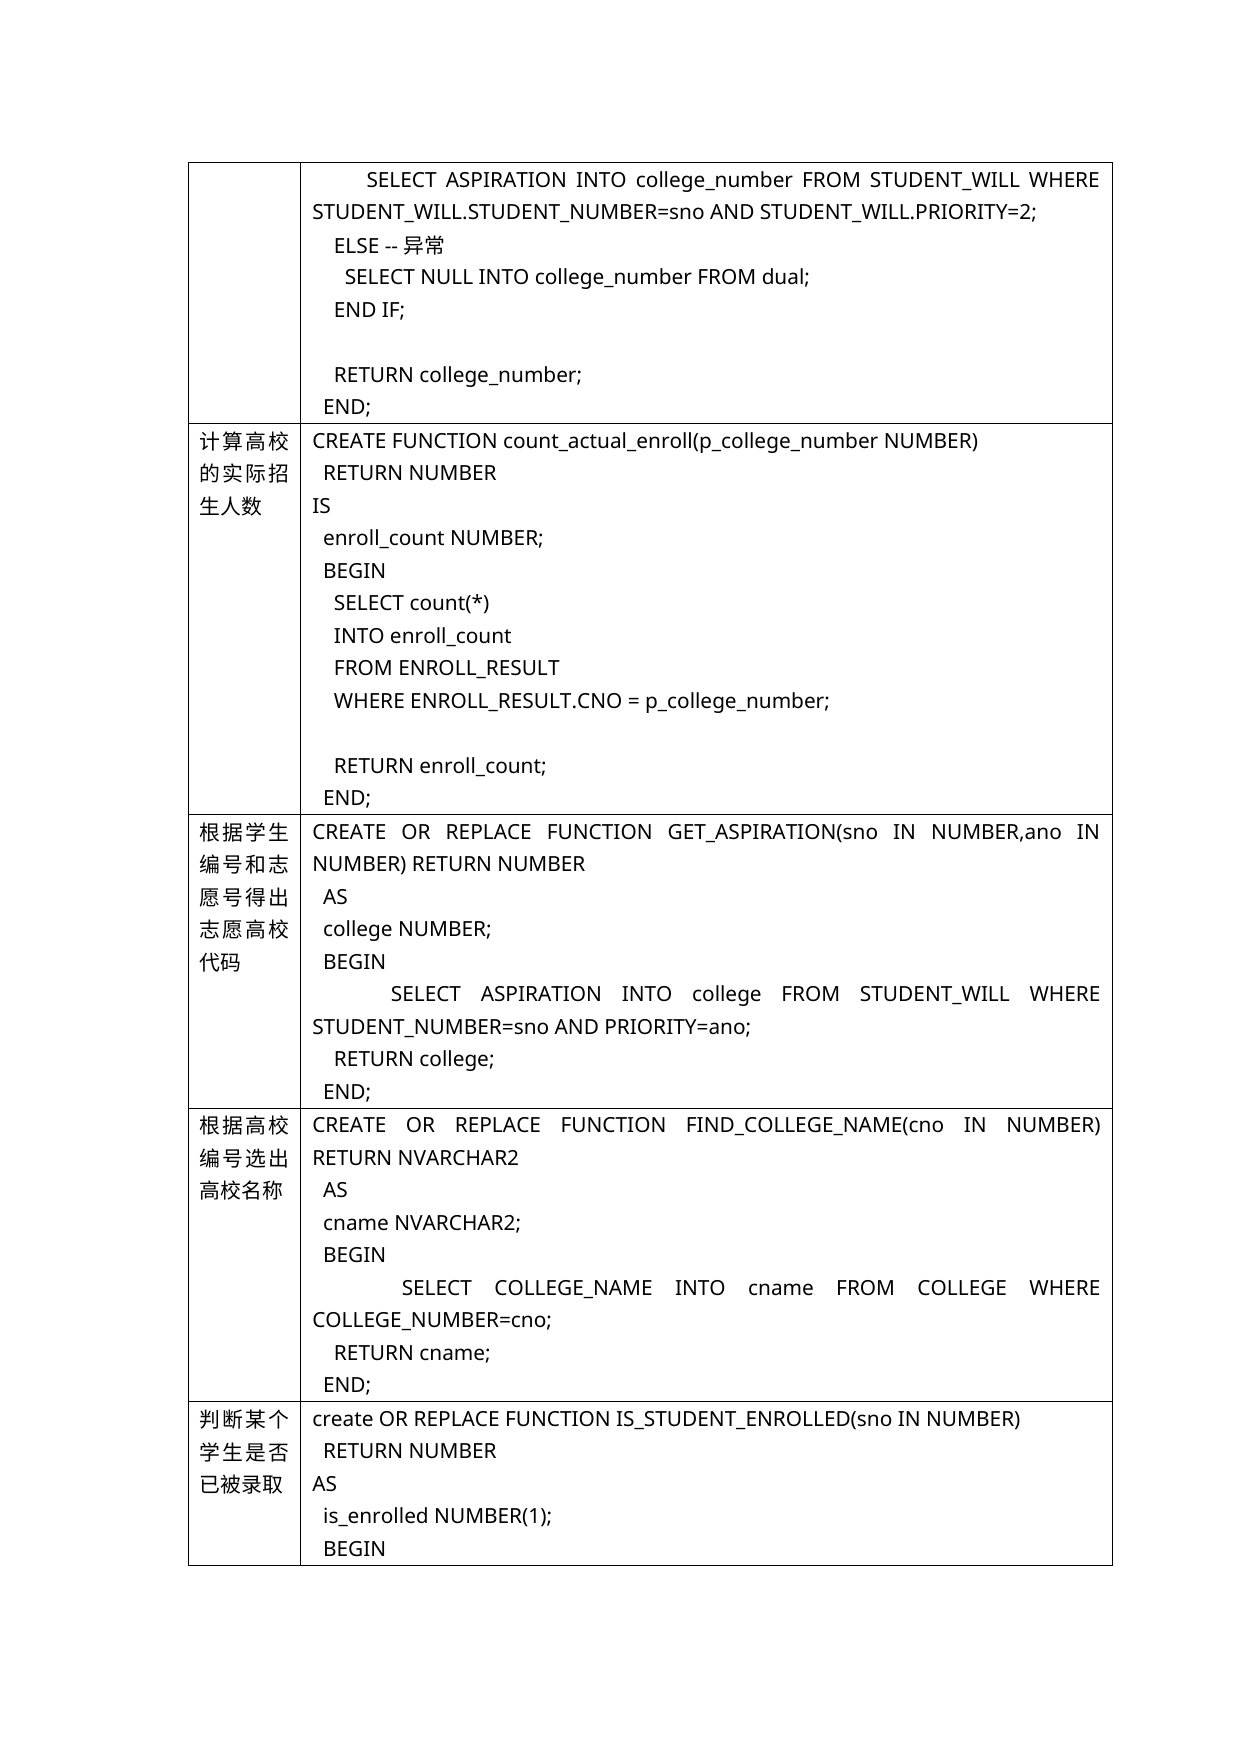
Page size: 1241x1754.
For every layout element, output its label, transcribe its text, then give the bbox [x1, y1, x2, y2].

table_cell 计算高校的实际招生人数 [189, 424, 300, 814]
table_cell 判断某个学生是否已被录取 [189, 1402, 300, 1565]
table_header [301, 163, 1112, 423]
table_cell CREATE FUNCTION count_actual_enroll(p_college_number NUMBER) RETURN NUMBER IS enroll_count NUMBER; BEGIN SELECT count(*) INTO enroll_count FROM ENROLL_RESULT WHERE ENROLL_RESULT.CNO = p_college_number; RETURN enroll_count; END; [301, 424, 1112, 814]
table_cell 根据学生编号和志愿号得出志愿高校代码 [189, 815, 300, 1108]
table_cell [301, 1402, 1112, 1565]
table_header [189, 163, 300, 423]
table_cell CREATE OR REPLACE FUNCTION GET_ASPIRATION(sno IN NUMBER,ano IN NUMBER) RETURN NUMBER AS college NUMBER; BEGIN SELECT ASPIRATION INTO college FROM STUDENT_WILL WHERE STUDENT_NUMBER=sno AND PRIORITY=ano; RETURN college; END; [301, 815, 1112, 1108]
table_cell 根据高校编号选出高校名称 [189, 1109, 300, 1401]
table_cell CREATE OR REPLACE FUNCTION FIND_COLLEGE_NAME(cno IN NUMBER) RETURN NVARCHAR2 AS cname NVARCHAR2; BEGIN SELECT COLLEGE_NAME INTO cname FROM COLLEGE WHERE COLLEGE_NUMBER=cno; RETURN cname; END; [301, 1109, 1112, 1401]
